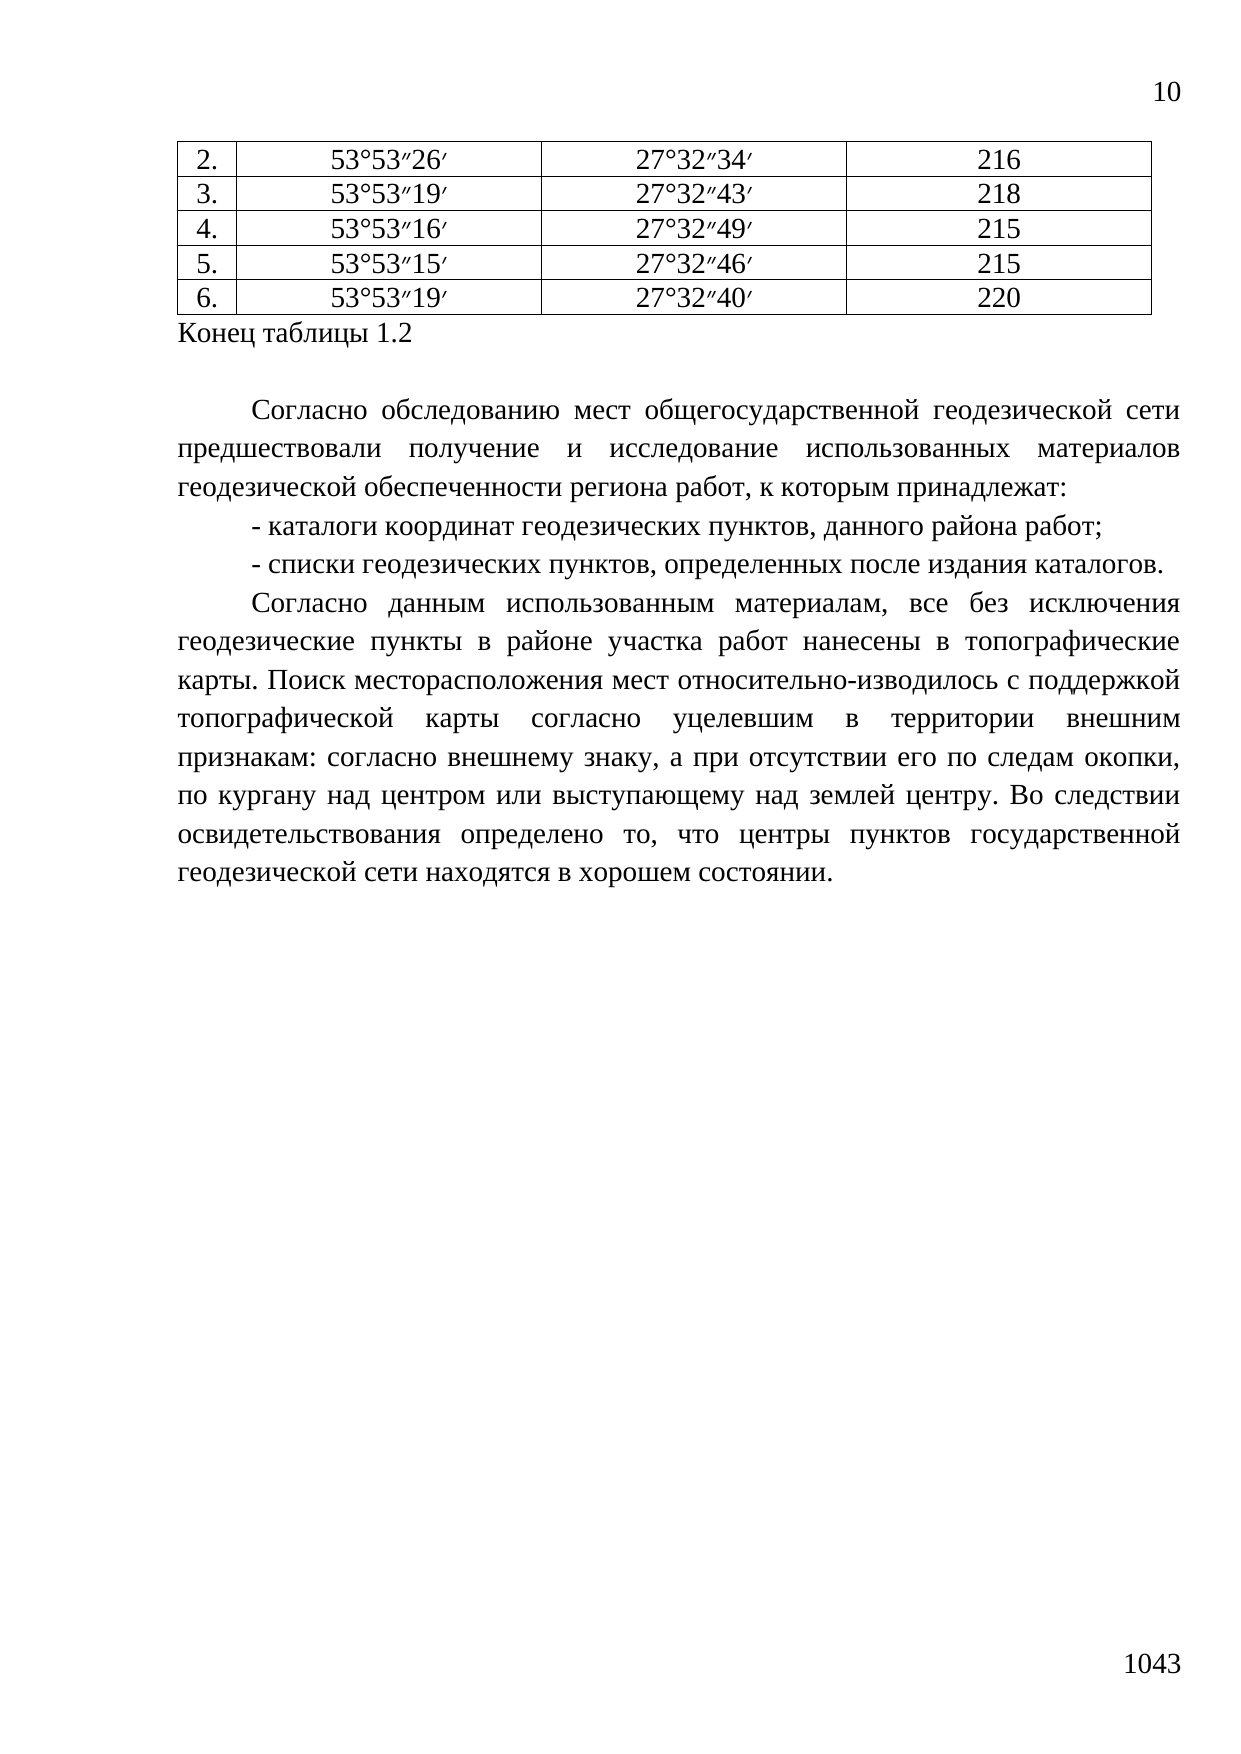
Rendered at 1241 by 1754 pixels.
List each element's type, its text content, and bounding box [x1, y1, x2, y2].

table_cell 53°53׳16״ [371, 211, 400, 245]
text - списки геодезических пунктов, определенных после издания каталогов. [177, 546, 1181, 580]
text Конец таблицы 1.2 [177, 315, 1181, 348]
table_cell 53°53׳15״ [237, 246, 360, 279]
table_cell 216 [847, 142, 1151, 176]
table_cell 2. [178, 142, 236, 176]
table_cell 53°53׳19״ [371, 280, 400, 314]
table_cell 53°53׳19״ [237, 177, 360, 210]
table_cell 53°53׳19״ [371, 177, 400, 210]
table_cell 27°32׳46״ [542, 246, 665, 279]
table_cell 27°32׳49״ [717, 211, 846, 245]
table_cell 220 [847, 280, 1151, 314]
table_cell 53°53׳26״ [411, 142, 541, 176]
table_cell 27°32׳40״ [717, 280, 846, 314]
table_cell 53°53׳16״ [237, 211, 360, 245]
table_cell 53°53׳19״ [411, 177, 541, 210]
table_cell 27°32׳46״ [676, 246, 706, 279]
table_cell 215 [847, 211, 1151, 245]
table_cell 215 [847, 246, 1151, 279]
table_cell 53°53׳19״ [411, 280, 541, 314]
table_cell 53°53׳16״ [411, 211, 541, 245]
table_cell 6. [178, 280, 236, 314]
text Согласно данным использованным материалам, все без исключения геодезические пункты в районе участка работ нанесены в топографические карты. Поиск месторасположения мест относительно-изводилось с поддержкой топографической карты согласно уцелевшим в территории внешним признакам: согласно внешнему знаку, а при отсутствии его по следам окопки, по кургану над центром или выступающему над землей центру. Во следствии освидетельствования определено то, что центры пунктов государственной геодезической сети находятся в хорошем состоянии. [177, 585, 1181, 888]
table_cell 27°32׳49״ [676, 211, 706, 245]
table_cell 27°32׳40״ [542, 280, 665, 314]
table_cell 5. [178, 246, 236, 279]
table_cell 27°32׳34״ [717, 142, 846, 176]
table_cell 53°53׳26״ [371, 142, 400, 176]
table_cell 53°53׳15״ [411, 246, 541, 279]
text Согласно обследованию мест общегосударственной геодезической сети предшествовали получение и исследование использованных материалов геодезической обеспеченности региона работ, к которым принадлежат: [177, 392, 1181, 503]
table_cell 4. [178, 211, 236, 245]
text - каталоги координат геодезических пунктов, данного района работ; [177, 508, 1181, 541]
table_cell 27°32׳34״ [542, 142, 665, 176]
table_cell 27°32׳43״ [542, 177, 665, 210]
table_cell 3. [178, 177, 236, 210]
table_cell 27°32׳34״ [676, 142, 706, 176]
table_cell 27°32׳49״ [542, 211, 665, 245]
table_cell 27°32׳43״ [717, 177, 846, 210]
table_cell 27°32׳40״ [676, 280, 706, 314]
table_cell 53°53׳19״ [237, 280, 360, 314]
table_cell 27°32׳43״ [676, 177, 706, 210]
table_cell 53°53׳15״ [371, 246, 400, 279]
table_cell 27°32׳46״ [717, 246, 846, 279]
table_cell 218 [847, 177, 1151, 210]
table_cell 53°53׳26״ [237, 142, 360, 176]
